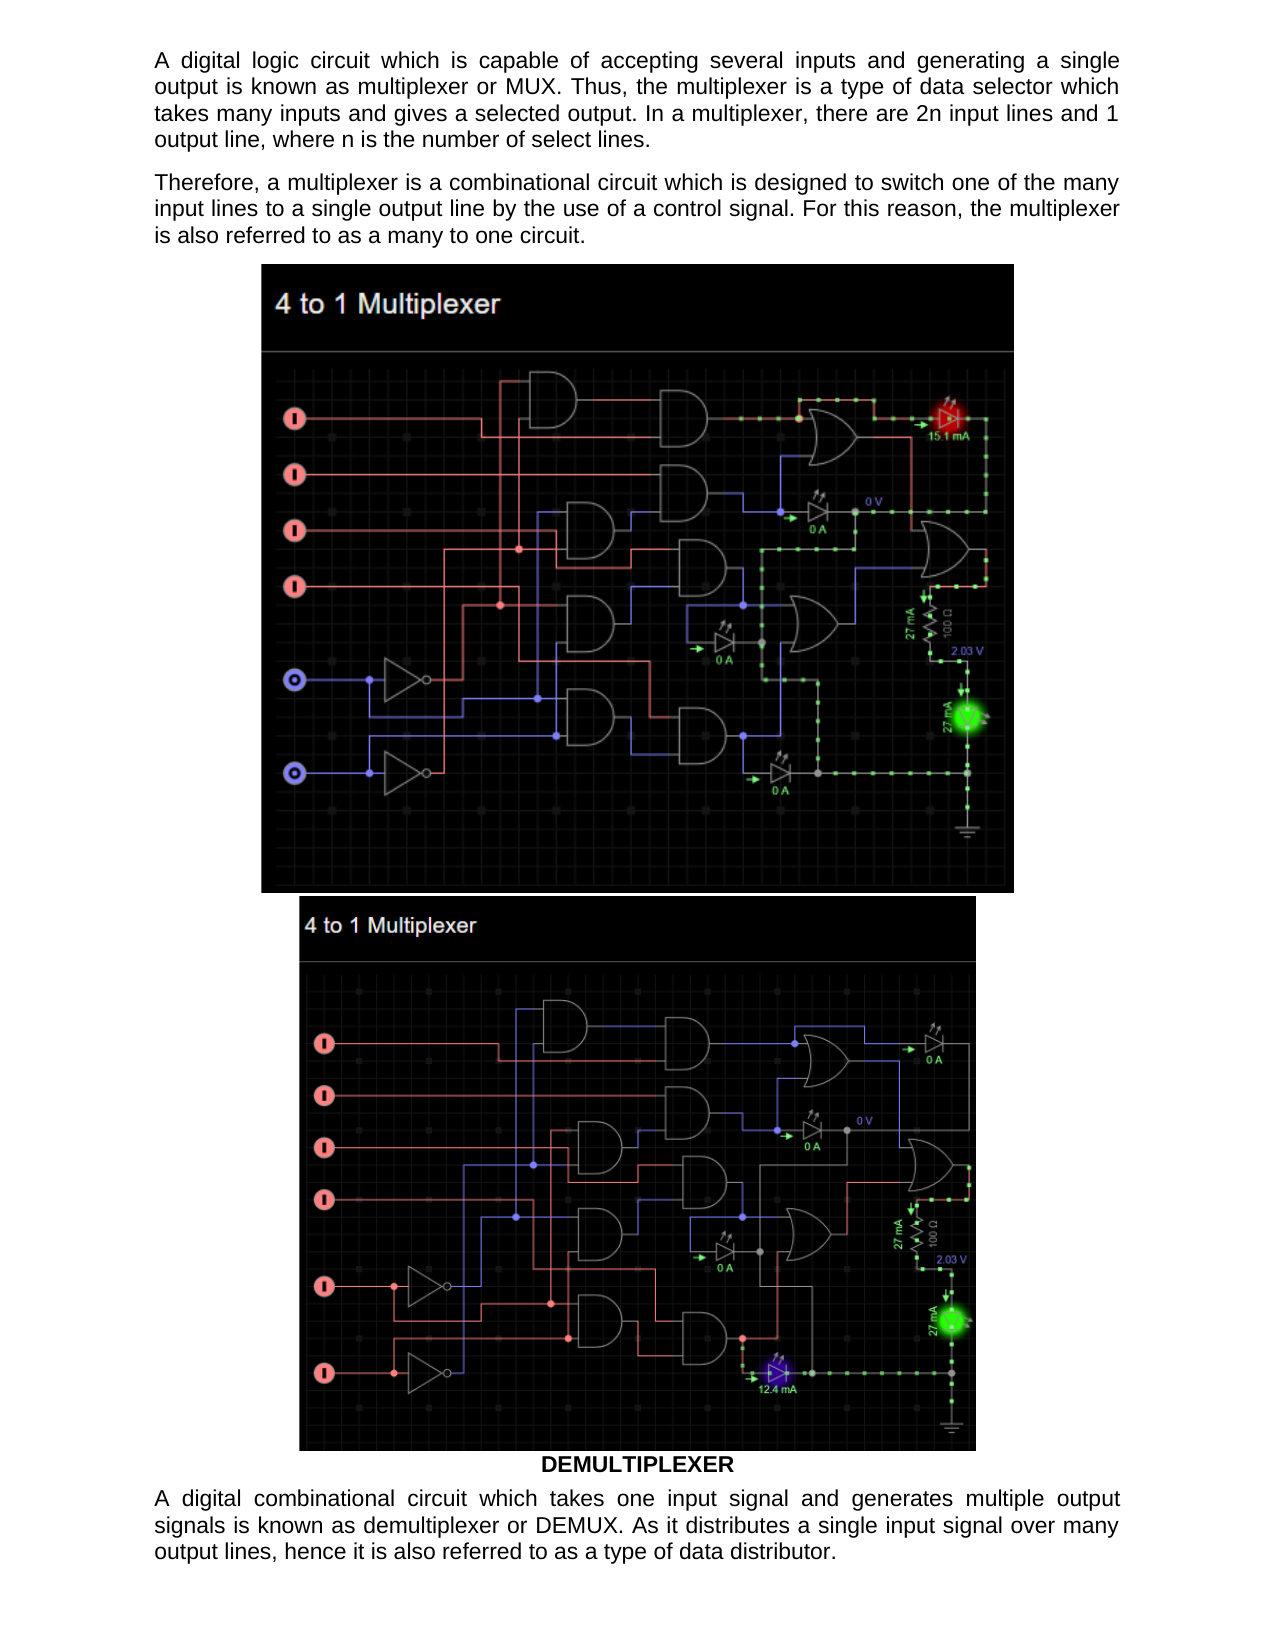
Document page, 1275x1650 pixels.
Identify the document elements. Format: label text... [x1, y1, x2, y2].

text DEMULTIPLEXER [150, 1451, 1125, 1477]
picture [299, 896, 976, 1451]
text A digital logic circuit which is capable of accepting several inputs and generating a single output is known as multiplexer or MUX. Thus, the multiplexer is a type of data selector which takes many inputs and gives a selected output. In a multiplexer, there are 2n input lines and 1 output line, where n is the number of select lines. [154, 47, 1121, 152]
text A digital combinational circuit which takes one input signal and generates multiple output signals is known as demultiplexer or DEMUX. As it distributes a single input signal over many output lines, hence it is also referred to as a type of data distributor. [154, 1485, 1121, 1564]
text Therefore, a multiplexer is a combinational circuit which is designed to switch one of the many input lines to a single output line by the use of a control signal. For this reason, the multiplexer is also referred to as a many to one circuit. [154, 169, 1121, 248]
picture [261, 264, 1014, 893]
